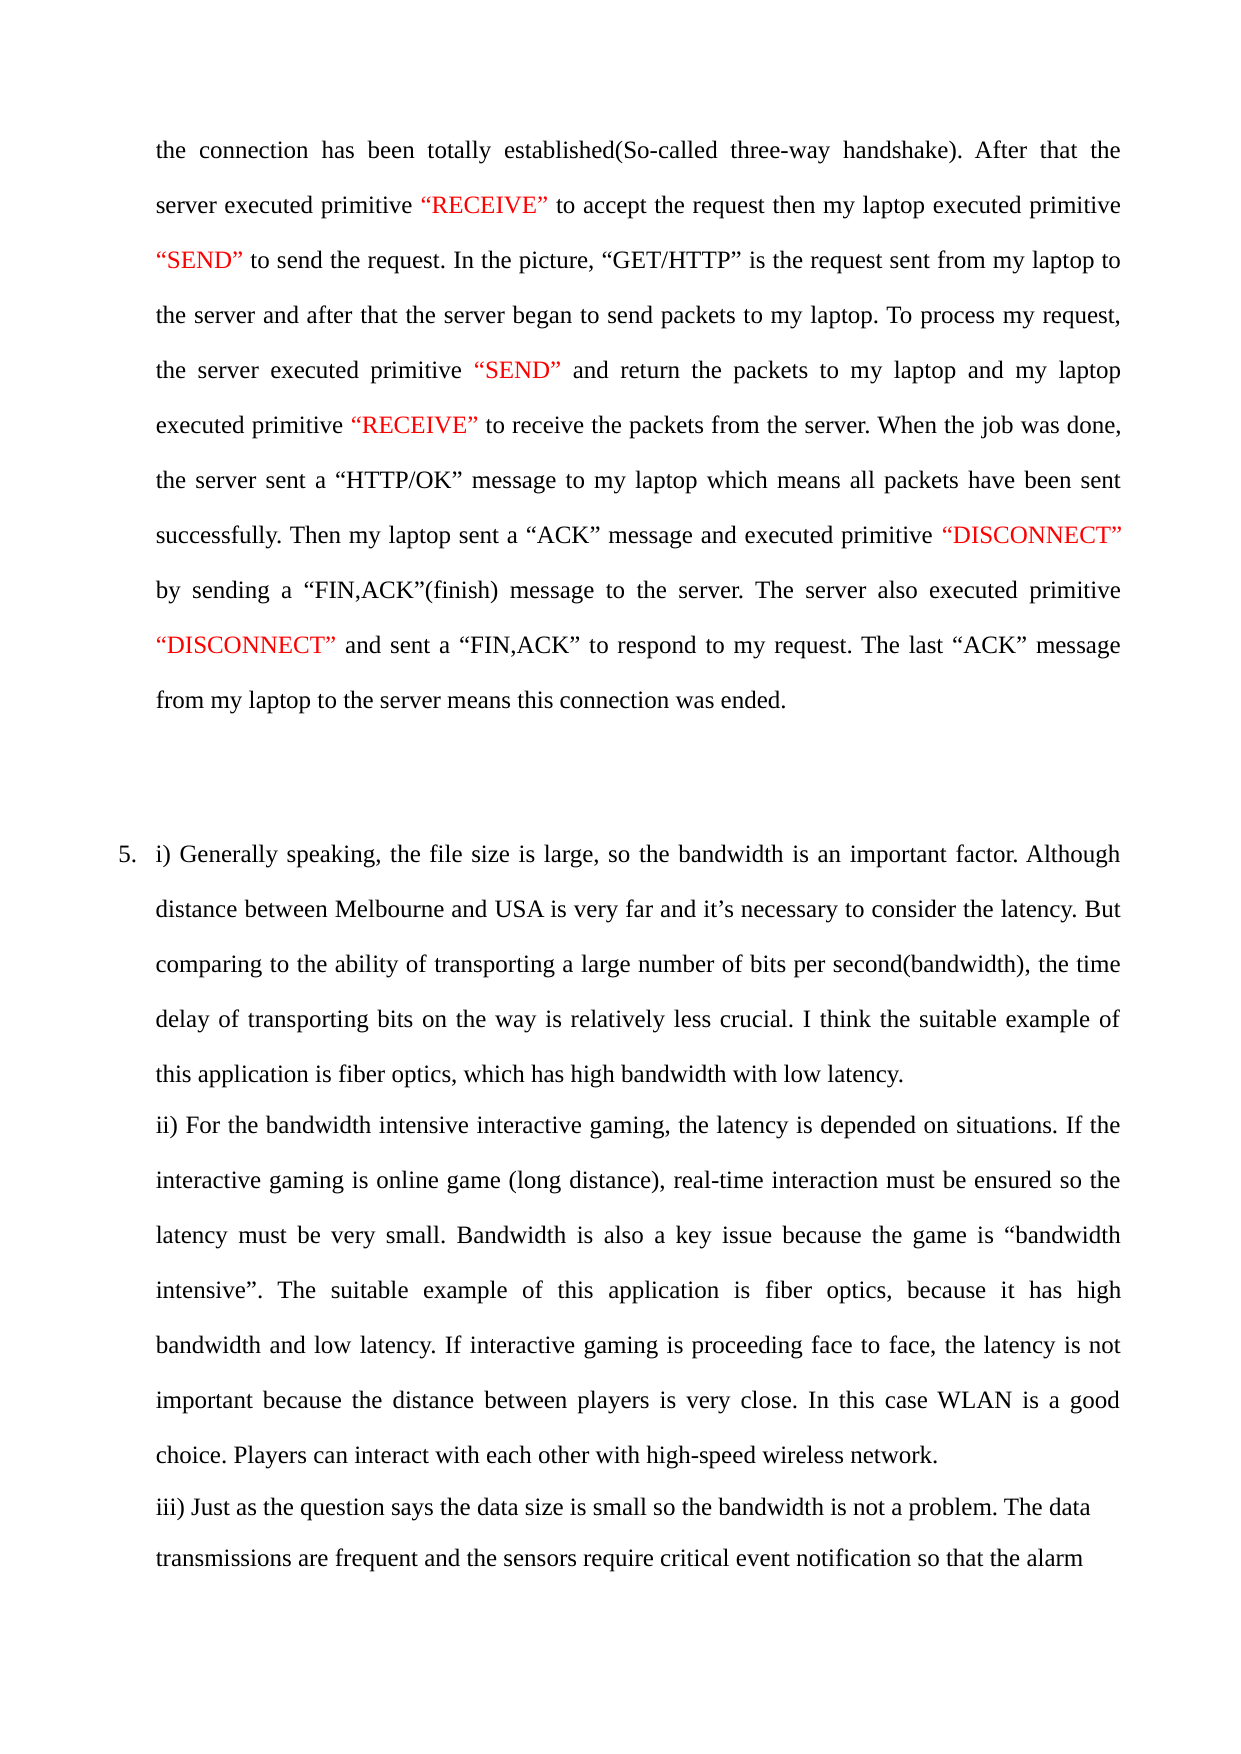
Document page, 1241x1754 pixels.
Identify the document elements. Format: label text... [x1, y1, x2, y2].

list iii) Just as the question says the data size is small so the bandwidth is not a problem. The data [118, 1484, 1122, 1528]
list i) Generally speaking, the file size is large, so the bandwidth is an important factor. Although distance between Melbourne and USA is very far and it’s necessary to consider the latency. But comparing to the ability of transporting a large number of bits per second(bandwidth), the time delay of transporting bits on the way is relatively less crucial. I think the suitable example of this application is fiber optics, which has high bandwidth with low latency. [118, 832, 1122, 1096]
list transmissions are frequent and the sensors require critical event notification so that the alarm [118, 1535, 1122, 1579]
list ii) For the bandwidth intensive interactive gaming, the latency is depended on situations. If the interactive gaming is online game (long distance), real-time interaction must be ensured so the latency must be very small. Bandwidth is also a key issue because the game is “bandwidth intensive”. The suitable example of this application is fiber optics, because it has high bandwidth and low latency. If interactive gaming is proceeding face to face, the latency is not important because the distance between players is very close. In this case WLAN is a good choice. Players can interact with each other with high-speed wireless network. [156, 1103, 1122, 1477]
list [118, 128, 1122, 722]
